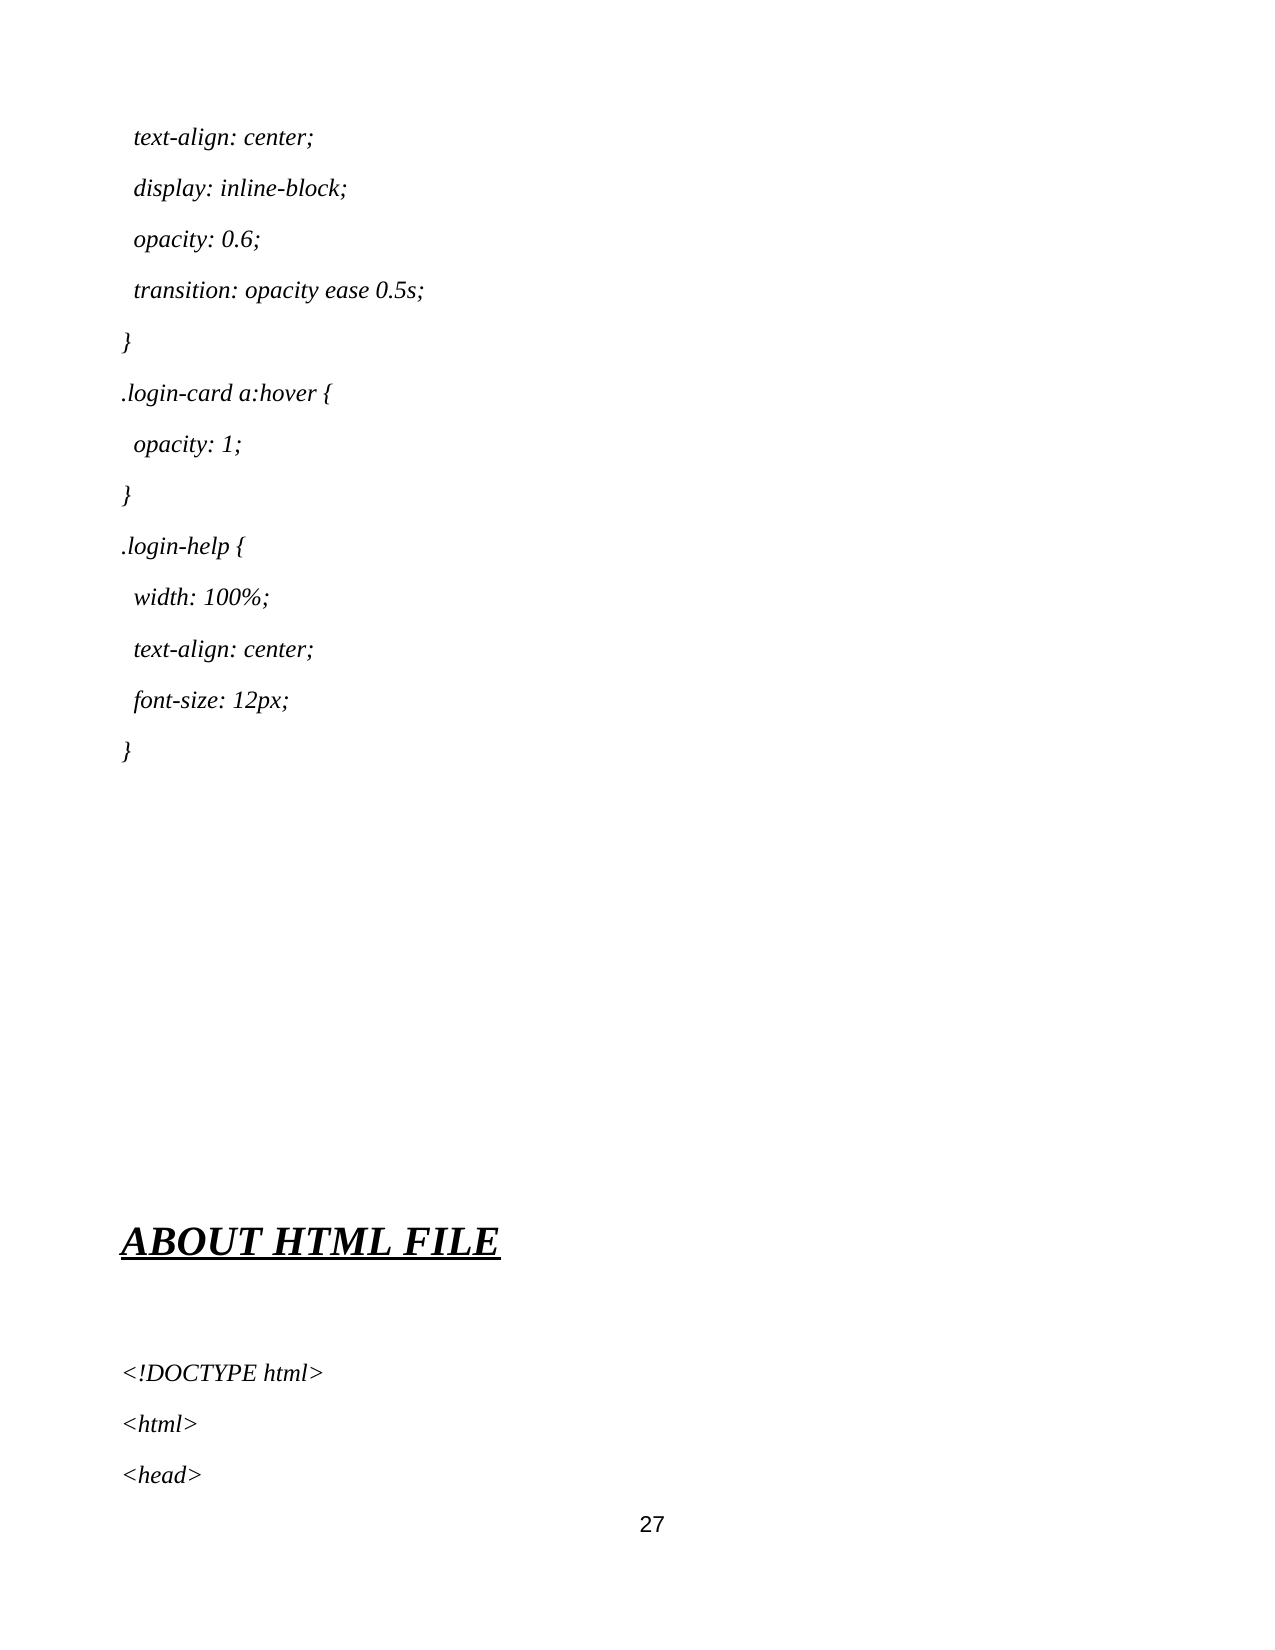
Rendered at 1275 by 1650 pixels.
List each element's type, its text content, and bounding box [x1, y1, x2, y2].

text <!DOCTYPE html> [121, 1358, 1188, 1386]
text text-align: center; [121, 122, 1188, 151]
text } [121, 327, 1188, 356]
text <head> [121, 1460, 1188, 1489]
text opacity: 0.6; [121, 224, 1188, 253]
text transition: opacity ease 0.5s; [121, 276, 1188, 304]
text .login-help { [121, 531, 1188, 560]
text <html> [121, 1409, 1188, 1437]
text font-size: 12px; [121, 685, 1188, 713]
text ABOUT HTML FILE [121, 1216, 1188, 1264]
text .login-card a:hover { [121, 378, 1188, 407]
text display: inline-block; [121, 173, 1188, 202]
text } [121, 480, 1188, 509]
text opacity: 1; [121, 429, 1188, 458]
text text-align: center; [121, 634, 1188, 662]
text width: 100%; [121, 582, 1188, 611]
text } [121, 736, 1188, 765]
